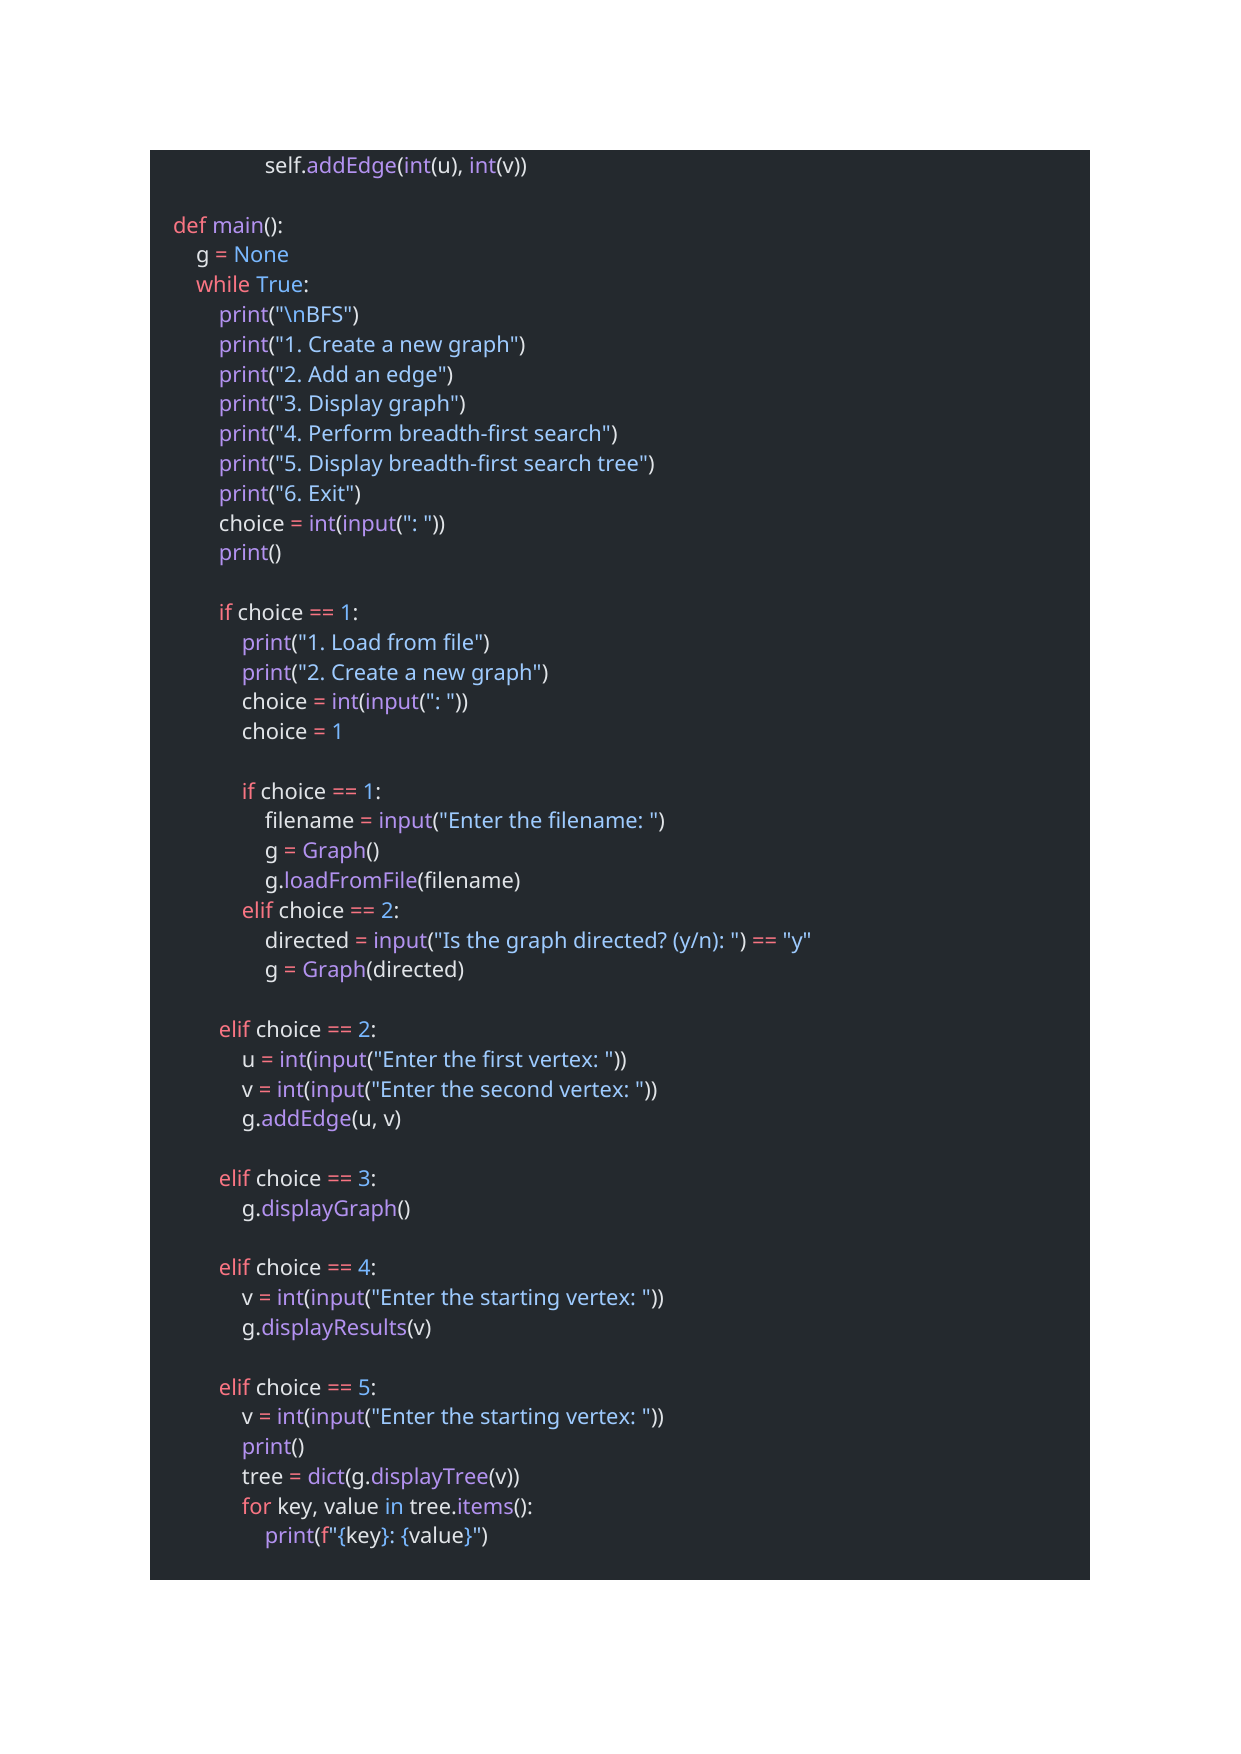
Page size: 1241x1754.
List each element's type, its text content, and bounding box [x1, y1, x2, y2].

text u = int(input("Enter the first vertex: ")) [150, 1044, 1090, 1073]
text choice = int(input(": ")) [150, 507, 1090, 537]
text g.addEdge(u, v) [150, 1103, 1090, 1133]
text v = int(input("Enter the second vertex: ")) [150, 1073, 1090, 1103]
text if choice == 1: [150, 597, 1090, 627]
text print("3. Display graph") [150, 388, 1090, 418]
text tree = dict(g.displayTree(v)) [150, 1461, 1090, 1491]
text g.loadFromFile(filename) [150, 865, 1090, 895]
text v = int(input("Enter the starting vertex: ")) [150, 1401, 1090, 1431]
text print("2. Add an edge") [150, 358, 1090, 388]
text def main(): [150, 209, 1090, 239]
text elif choice == 2: [150, 895, 1090, 924]
text choice = int(input(": ")) [150, 686, 1090, 716]
text elif choice == 4: [150, 1252, 1090, 1282]
text print() [150, 537, 1090, 567]
text if choice == 1: [150, 776, 1090, 805]
text g = Graph() [150, 835, 1090, 865]
text print("1. Create a new graph") [150, 329, 1090, 358]
text g = Graph(directed) [150, 954, 1090, 984]
text v = int(input("Enter the starting vertex: ")) [150, 1282, 1090, 1312]
text while True: [150, 269, 1090, 299]
text print("4. Perform breadth-first search") [150, 418, 1090, 448]
text print(f"{key}: {value}") [150, 1520, 1090, 1550]
text print() [150, 1431, 1090, 1461]
text directed = input("Is the graph directed? (y/n): ") == "y" [150, 924, 1090, 954]
text elif choice == 5: [150, 1371, 1090, 1401]
text elif choice == 3: [150, 1163, 1090, 1193]
text g.displayGraph() [150, 1193, 1090, 1222]
text for key, value in tree.items(): [150, 1491, 1090, 1520]
text print("1. Load from file") [150, 627, 1090, 656]
text print("6. Exit") [150, 478, 1090, 507]
text choice = 1 [150, 716, 1090, 746]
text print("\nBFS") [150, 299, 1090, 329]
text print("2. Create a new graph") [150, 656, 1090, 686]
text elif choice == 2: [150, 1014, 1090, 1044]
text self.addEdge(int(u), int(v)) [150, 150, 1090, 180]
text g = None [150, 239, 1090, 269]
text filename = input("Enter the filename: ") [150, 805, 1090, 835]
text print("5. Display breadth-first search tree") [150, 448, 1090, 478]
text g.displayResults(v) [150, 1312, 1090, 1342]
